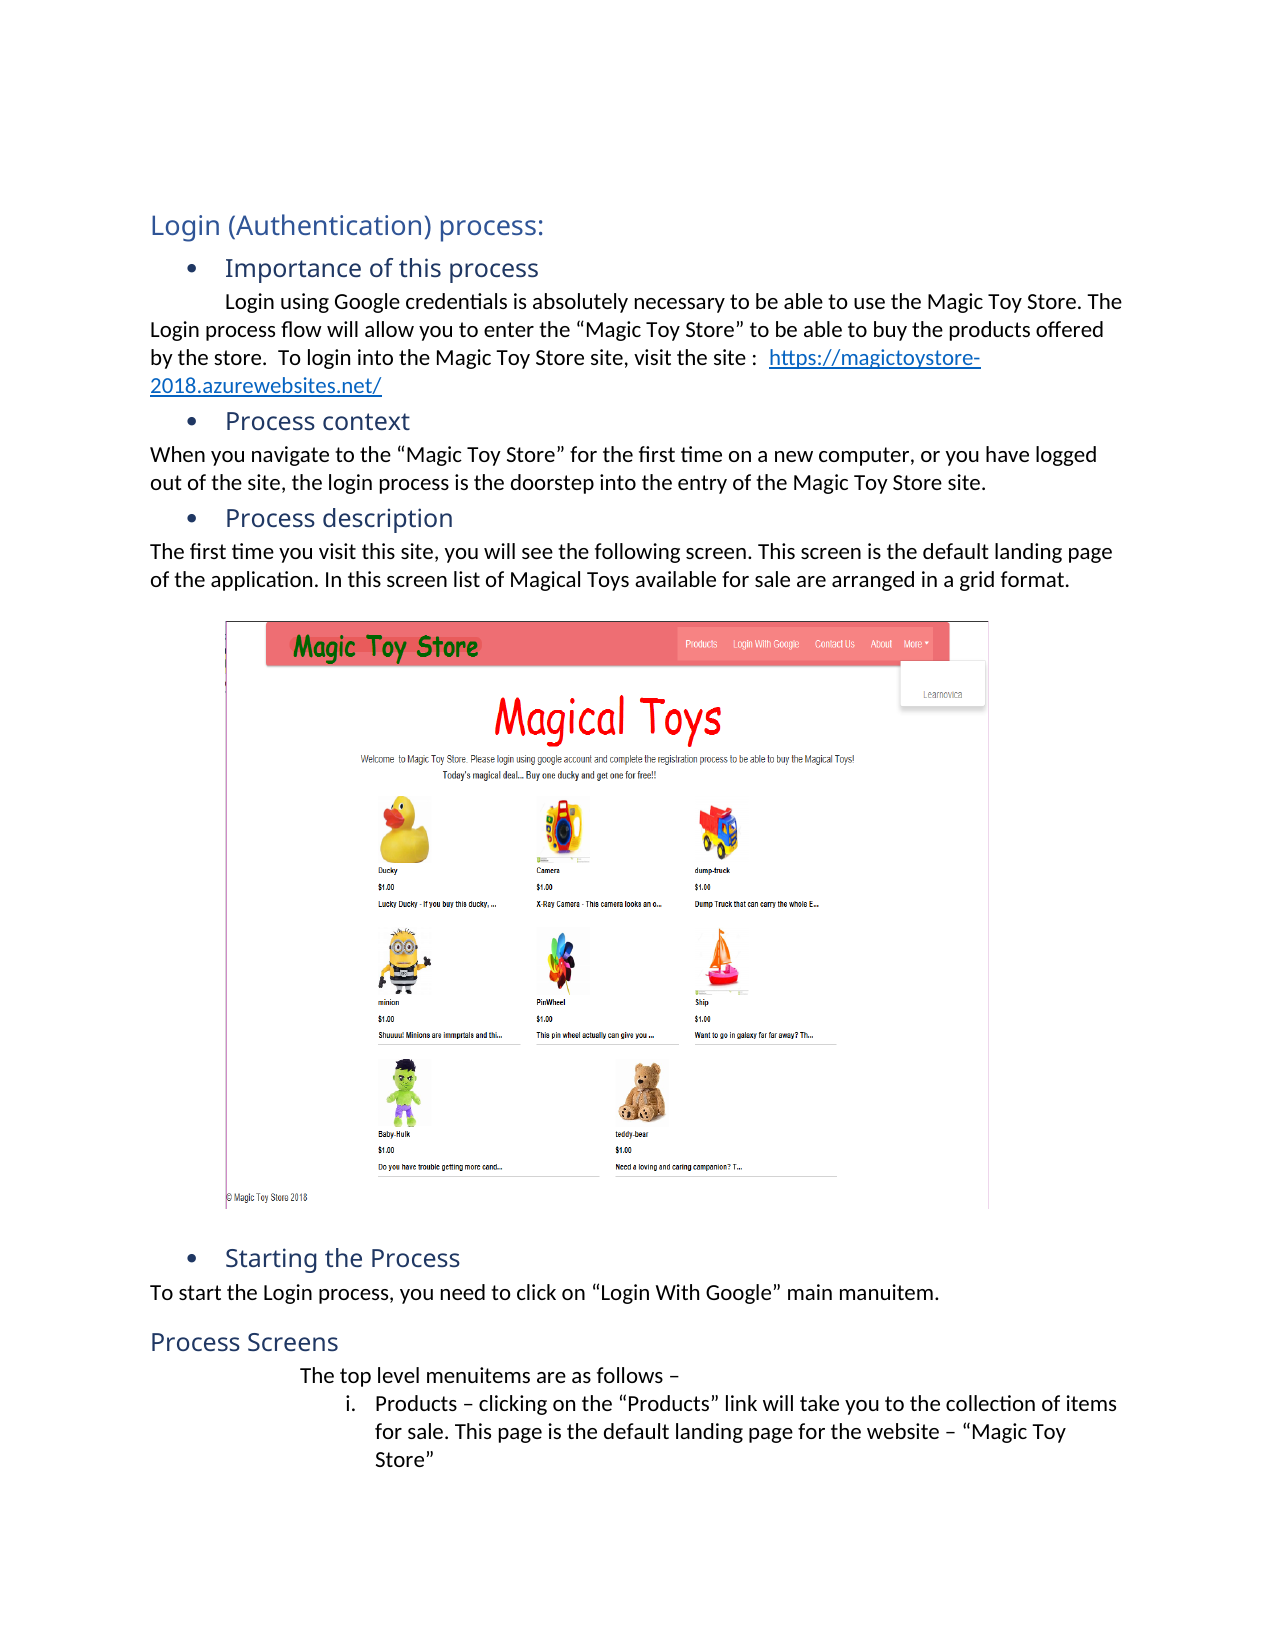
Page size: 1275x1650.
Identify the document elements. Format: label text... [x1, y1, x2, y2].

text The first time you visit this site, you will see the following screen. This screen is the default landing page of the application. In this screen list of Magical Toys available for sale are arranged in a grid format. [150, 537, 1125, 593]
subtitle Starting the Process [187, 1241, 1125, 1275]
text When you navigate to the “Magic Toy Store” for the first time on a new computer, or you have logged out of the site, the login process is the doorstep into the entry of the Magic Toy Store site. [150, 440, 1125, 496]
text To start the Login process, you need to click on “Login With Google” main manuitem. [150, 1278, 1125, 1306]
subtitle Process Screens [150, 1324, 1125, 1359]
subtitle Login (Authentication) process: [150, 206, 1125, 243]
subtitle Process context [187, 403, 1125, 437]
subtitle Importance of this process [187, 250, 1125, 284]
picture [225, 621, 989, 1209]
text The top level menuitems are as follows – [300, 1361, 1125, 1389]
text Login using Google credentials is absolutely necessary to be able to use the Magic Toy Store. The Login process flow will allow you to enter the “Magic Toy Store” to be able to buy the products offered by the store. To login into the Magic Toy Store site, visit the site : https://magictoystore-2018.azurewebsites.net/ [150, 287, 1125, 399]
subtitle Process description [187, 500, 1125, 534]
list Products – clicking on the “Products” link will take you to the collection of items for sale. This page is the default landing page for the website – “Magic Toy Store” [356, 1389, 1125, 1473]
